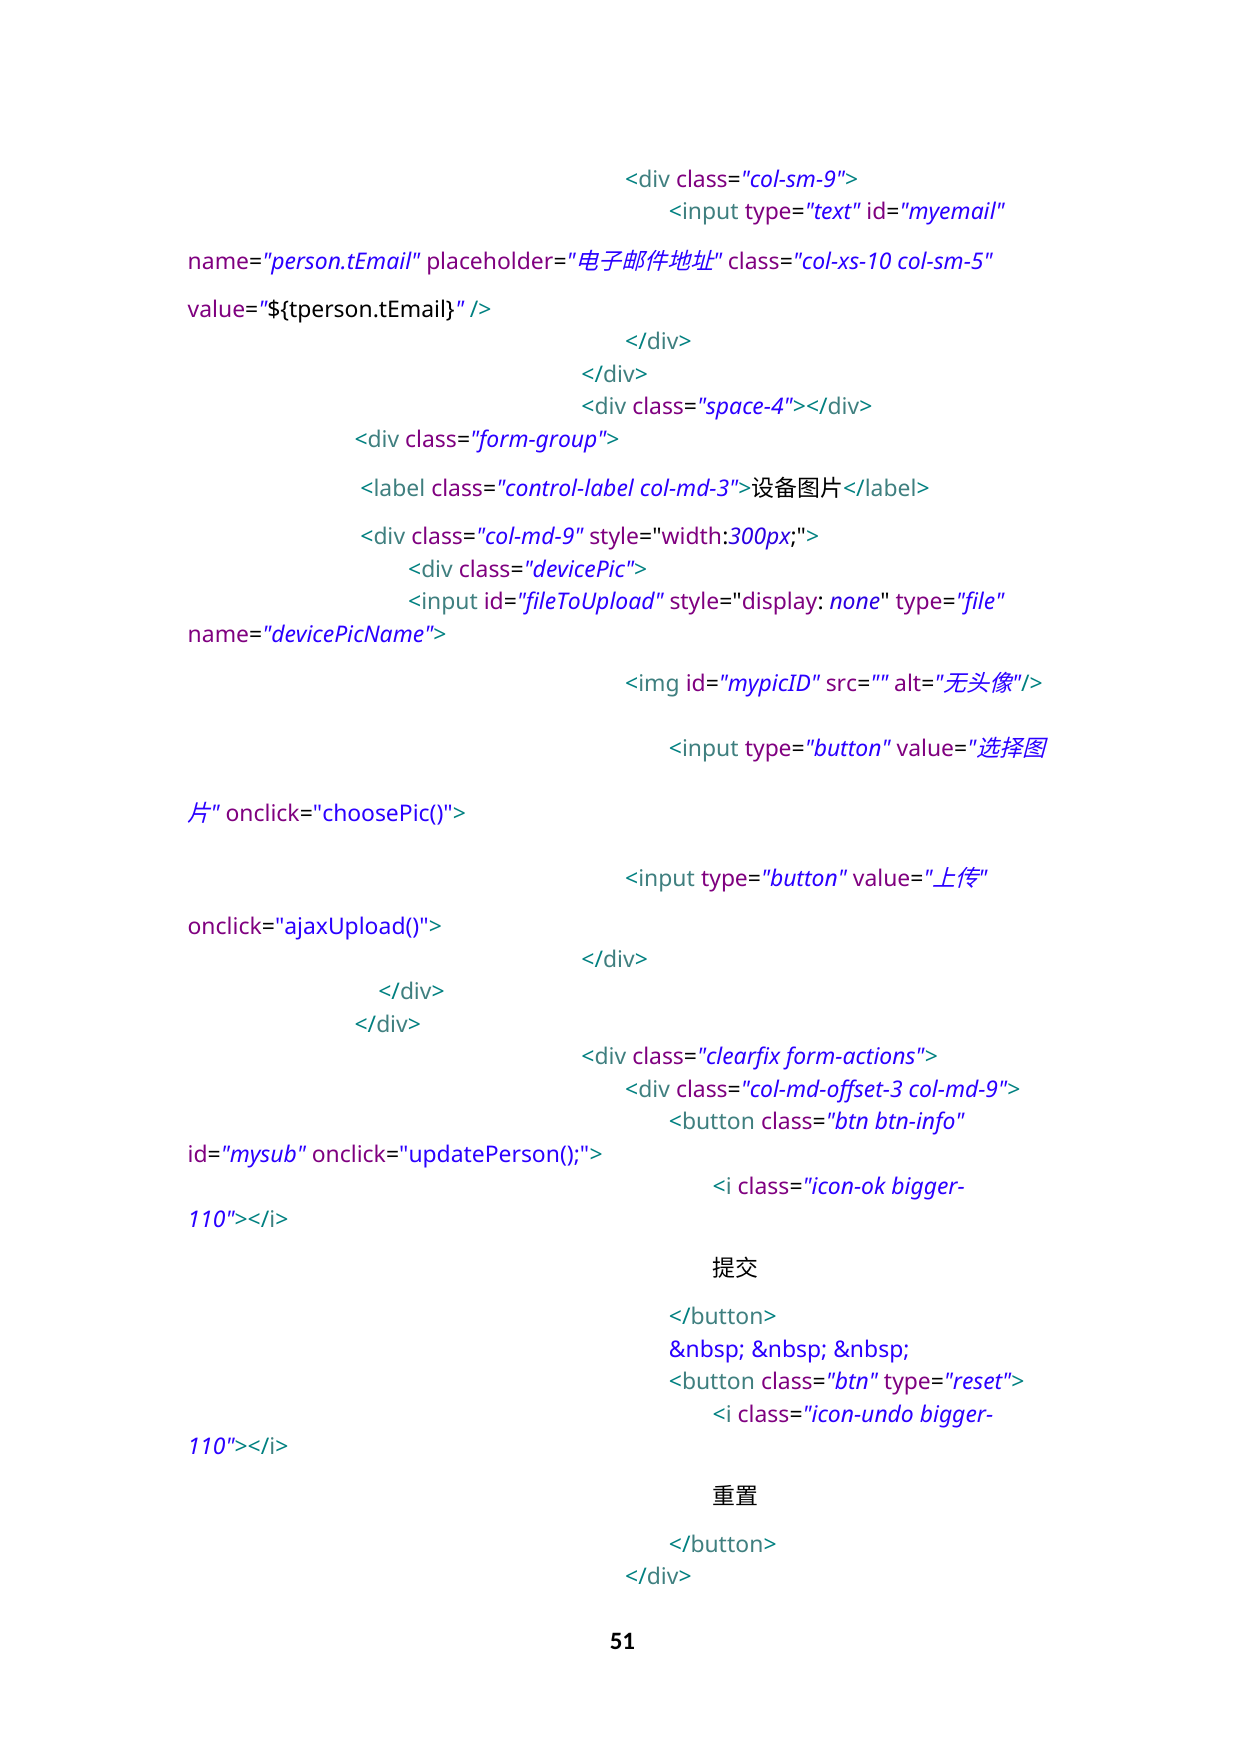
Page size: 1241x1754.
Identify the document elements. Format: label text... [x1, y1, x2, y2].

text 提交 [187, 1234, 1053, 1299]
text <button class="btn" type="reset"> [187, 1364, 1053, 1397]
text </div> [187, 1007, 1053, 1039]
text <div class="devicePic"> [187, 552, 1053, 584]
text </div> [187, 357, 1053, 389]
text </div> [187, 974, 1053, 1007]
text <button class="btn btn-info" id="mysub" onclick="updatePerson();"> [187, 1104, 1053, 1169]
text <input type="button" value="上传" onclick="ajaxUpload()"> [187, 844, 1053, 942]
text <div class="clearfix form-actions"> [187, 1039, 1053, 1072]
text <div class="form-group"> [187, 422, 1053, 454]
text <label class="control-label col-md-3">设备图片</label> [187, 454, 1053, 519]
text </button> [187, 1527, 1053, 1559]
text <input id="fileToUpload" style="display: none" type="file" name="devicePicName"> [187, 584, 1053, 649]
text <img id="mypicID" src="" alt="无头像"/> [187, 649, 1053, 714]
text &nbsp; &nbsp; &nbsp; [187, 1332, 1053, 1364]
text </div> [187, 1559, 1053, 1592]
text </button> [187, 1299, 1053, 1332]
text <i class="icon-undo bigger-110"></i> [187, 1397, 1053, 1462]
text </div> [187, 942, 1053, 974]
text <div class="col-sm-9"> [187, 162, 1053, 194]
text <div class="space-4"></div> [187, 389, 1053, 422]
text <i class="icon-ok bigger-110"></i> [187, 1169, 1053, 1234]
text </div> [187, 324, 1053, 357]
text <input type="text" id="myemail" name="person.tEmail" placeholder="电子邮件地址" class="col-xs-10 col-sm-5" value="${tperson.tEmail}" /> [187, 194, 1053, 324]
text <div class="col-md-offset-3 col-md-9"> [187, 1072, 1053, 1104]
text <input type="button" value="选择图片" onclick="choosePic()"> [187, 714, 1053, 844]
text 重置 [187, 1462, 1053, 1527]
text <div class="col-md-9" style="width:300px;"> [187, 519, 1053, 552]
